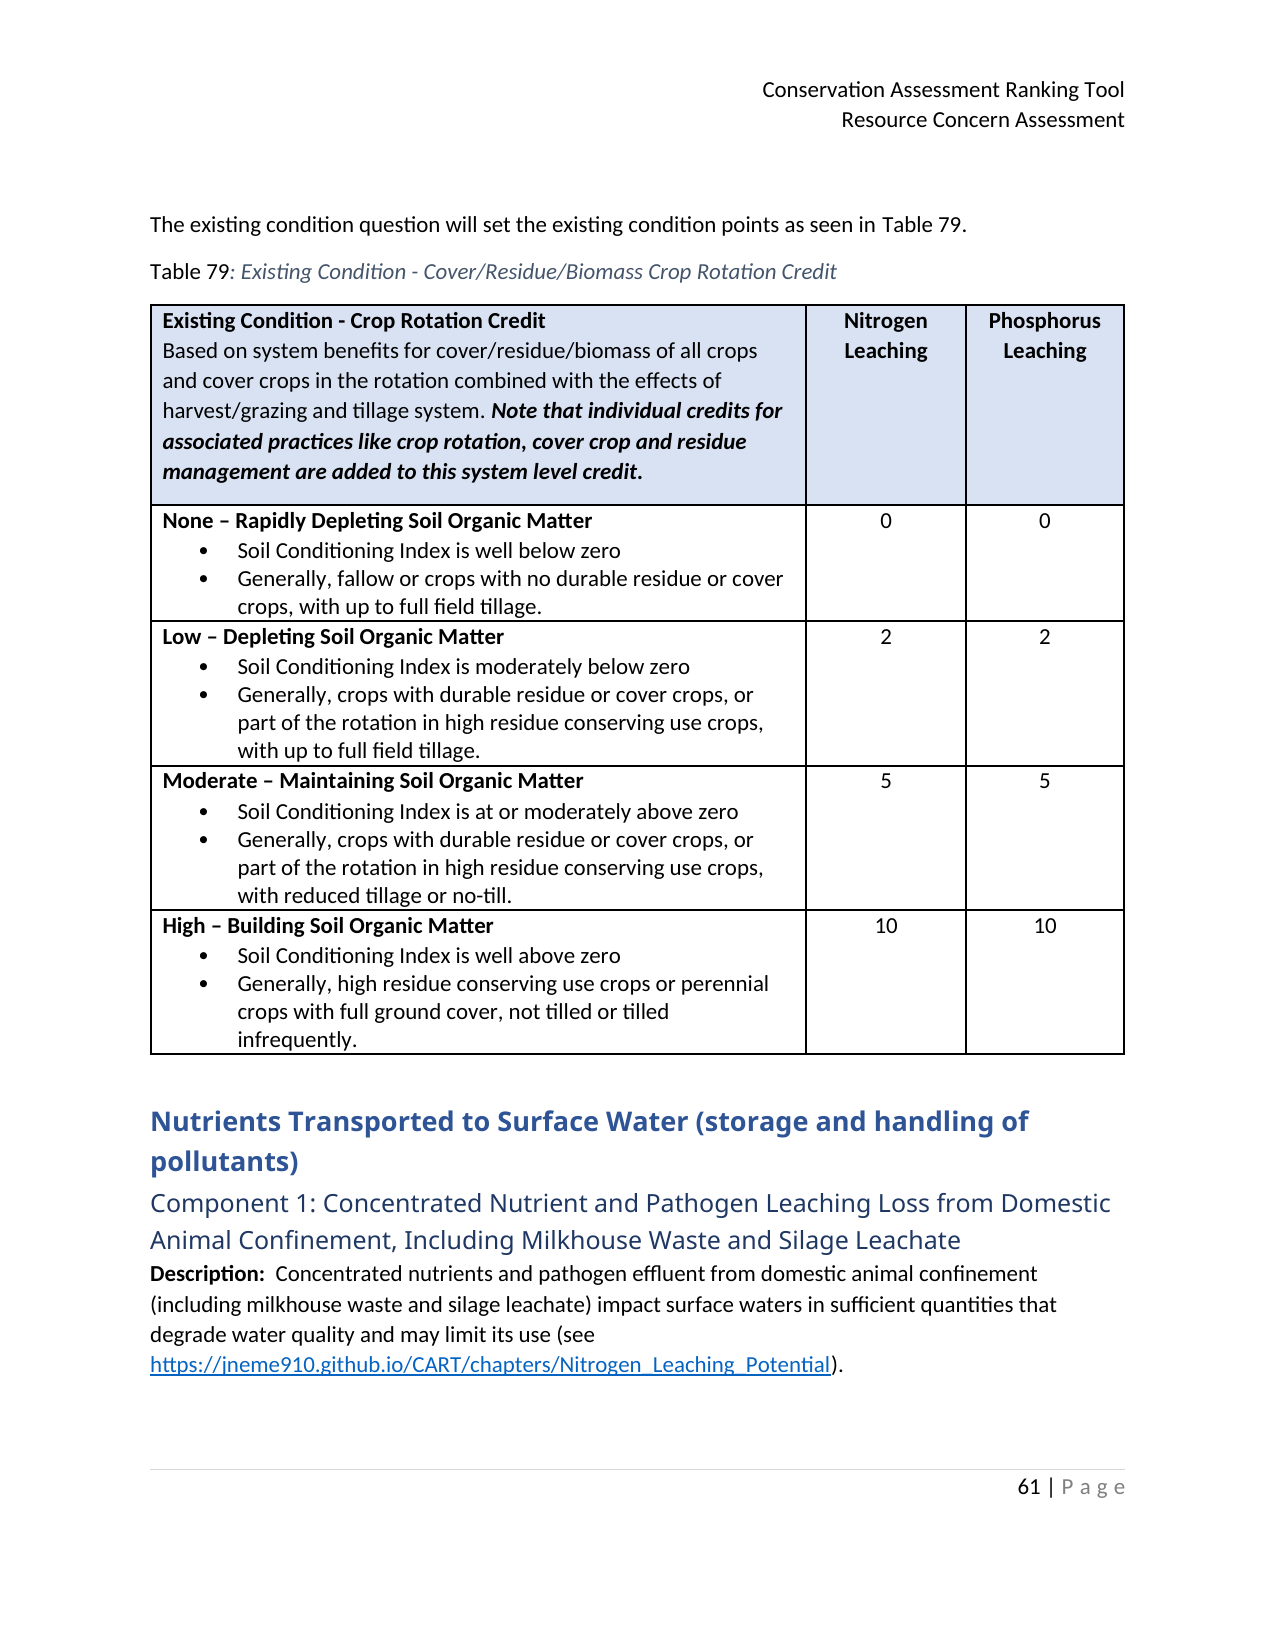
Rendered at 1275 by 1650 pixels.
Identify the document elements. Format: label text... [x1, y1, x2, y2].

table_cell Low – Depleting Soil Organic Matter Soil Conditioning Index is moderately below zero Generally, crops with durable residue or cover crops, or part of the rotation in high residue conserving use crops, with up to full field tillage. [152, 622, 805, 764]
table_cell 2 [807, 622, 965, 764]
table_cell 10 [967, 911, 1123, 1053]
table_cell 0 [967, 506, 1123, 620]
table_cell None – Rapidly Depleting Soil Organic Matter Soil Conditioning Index is well below zero Generally, fallow or crops with no durable residue or cover crops, with up to full field tillage. [152, 506, 805, 620]
table_header Existing Condition - Crop Rotation Credit Based on system benefits for cover/residue/biomass of all crops and cover crops in the rotation combined with the effects of harvest/grazing and tillage system. Note that individual credits for associated practices like crop rotation, cover crop and residue management are added to this system level credit. [152, 306, 805, 504]
table_header Phosphorus Leaching [967, 306, 1123, 504]
table_cell 5 [807, 767, 965, 909]
text The existing condition question will set the existing condition points as seen in Table 79. [150, 210, 1125, 238]
subtitle Nutrients Transported to Surface Water (storage and handling of pollutants) [150, 1102, 1125, 1179]
text Description: Concentrated nutrients and pathogen effluent from domestic animal confinement (including milkhouse waste and silage leachate) impact surface waters in sufficient quantities that degrade water quality and may limit its use (see https://jneme910.github.io/CART/chapters/Nitrogen_Leaching_Potential). [150, 1259, 1125, 1378]
table_cell 2 [967, 622, 1123, 764]
table_cell Moderate – Maintaining Soil Organic Matter Soil Conditioning Index is at or moderately above zero Generally, crops with durable residue or cover crops, or part of the rotation in high residue conserving use crops, with reduced tillage or no-till. [152, 767, 805, 909]
table_cell 10 [807, 911, 965, 1053]
table_header Nitrogen Leaching [807, 306, 965, 504]
table_cell High – Building Soil Organic Matter Soil Conditioning Index is well above zero Generally, high residue conserving use crops or perennial crops with full ground cover, not tilled or tilled infrequently. [152, 911, 805, 1053]
table_cell 0 [807, 506, 965, 620]
subtitle Component 1: Concentrated Nutrient and Pathogen Leaching Loss from Domestic Animal Confinement, Including Milkhouse Waste and Silage Leachate [150, 1186, 1125, 1257]
table_cell 5 [967, 767, 1123, 909]
text Table 79: Existing Condition - Cover/Residue/Biomass Crop Rotation Credit [150, 257, 1125, 285]
